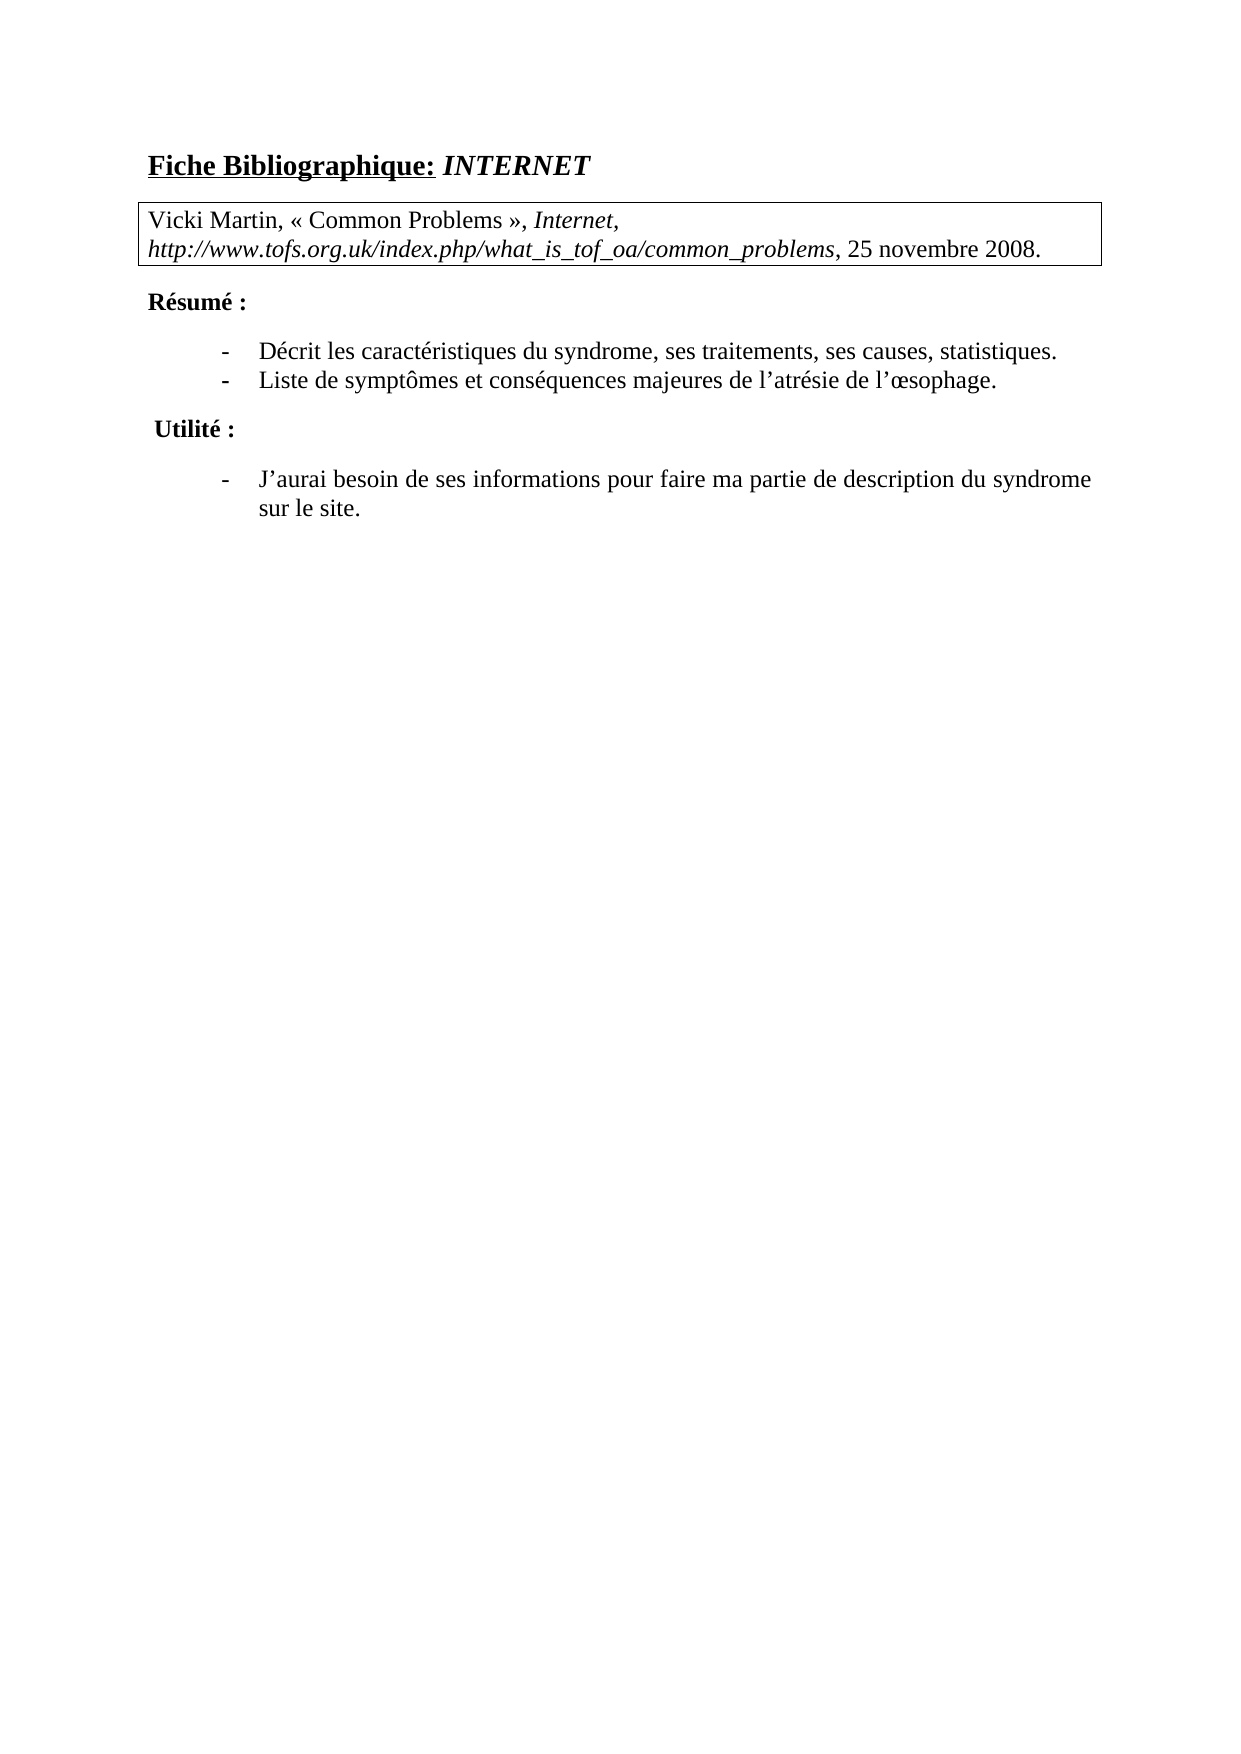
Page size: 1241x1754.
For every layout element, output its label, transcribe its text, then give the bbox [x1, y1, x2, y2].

text Fiche Bibliographique: INTERNET [148, 148, 1093, 181]
text Utilité : [148, 414, 1093, 443]
text Résumé : [148, 287, 1093, 315]
list J’aurai besoin de ses informations pour faire ma partie de description du syndrome sur le site. [221, 464, 1093, 522]
text Vicki Martin, « Common Problems », Internet, http://www.tofs.org.uk/index.php/what_is_tof_oa/common_problems, 25 novembre 2008. [139, 203, 1101, 265]
list Liste de symptômes et conséquences majeures de l’atrésie de l’œsophage. [221, 365, 1093, 394]
list Décrit les caractéristiques du syndrome, ses traitements, ses causes, statistiques. [221, 336, 1093, 365]
